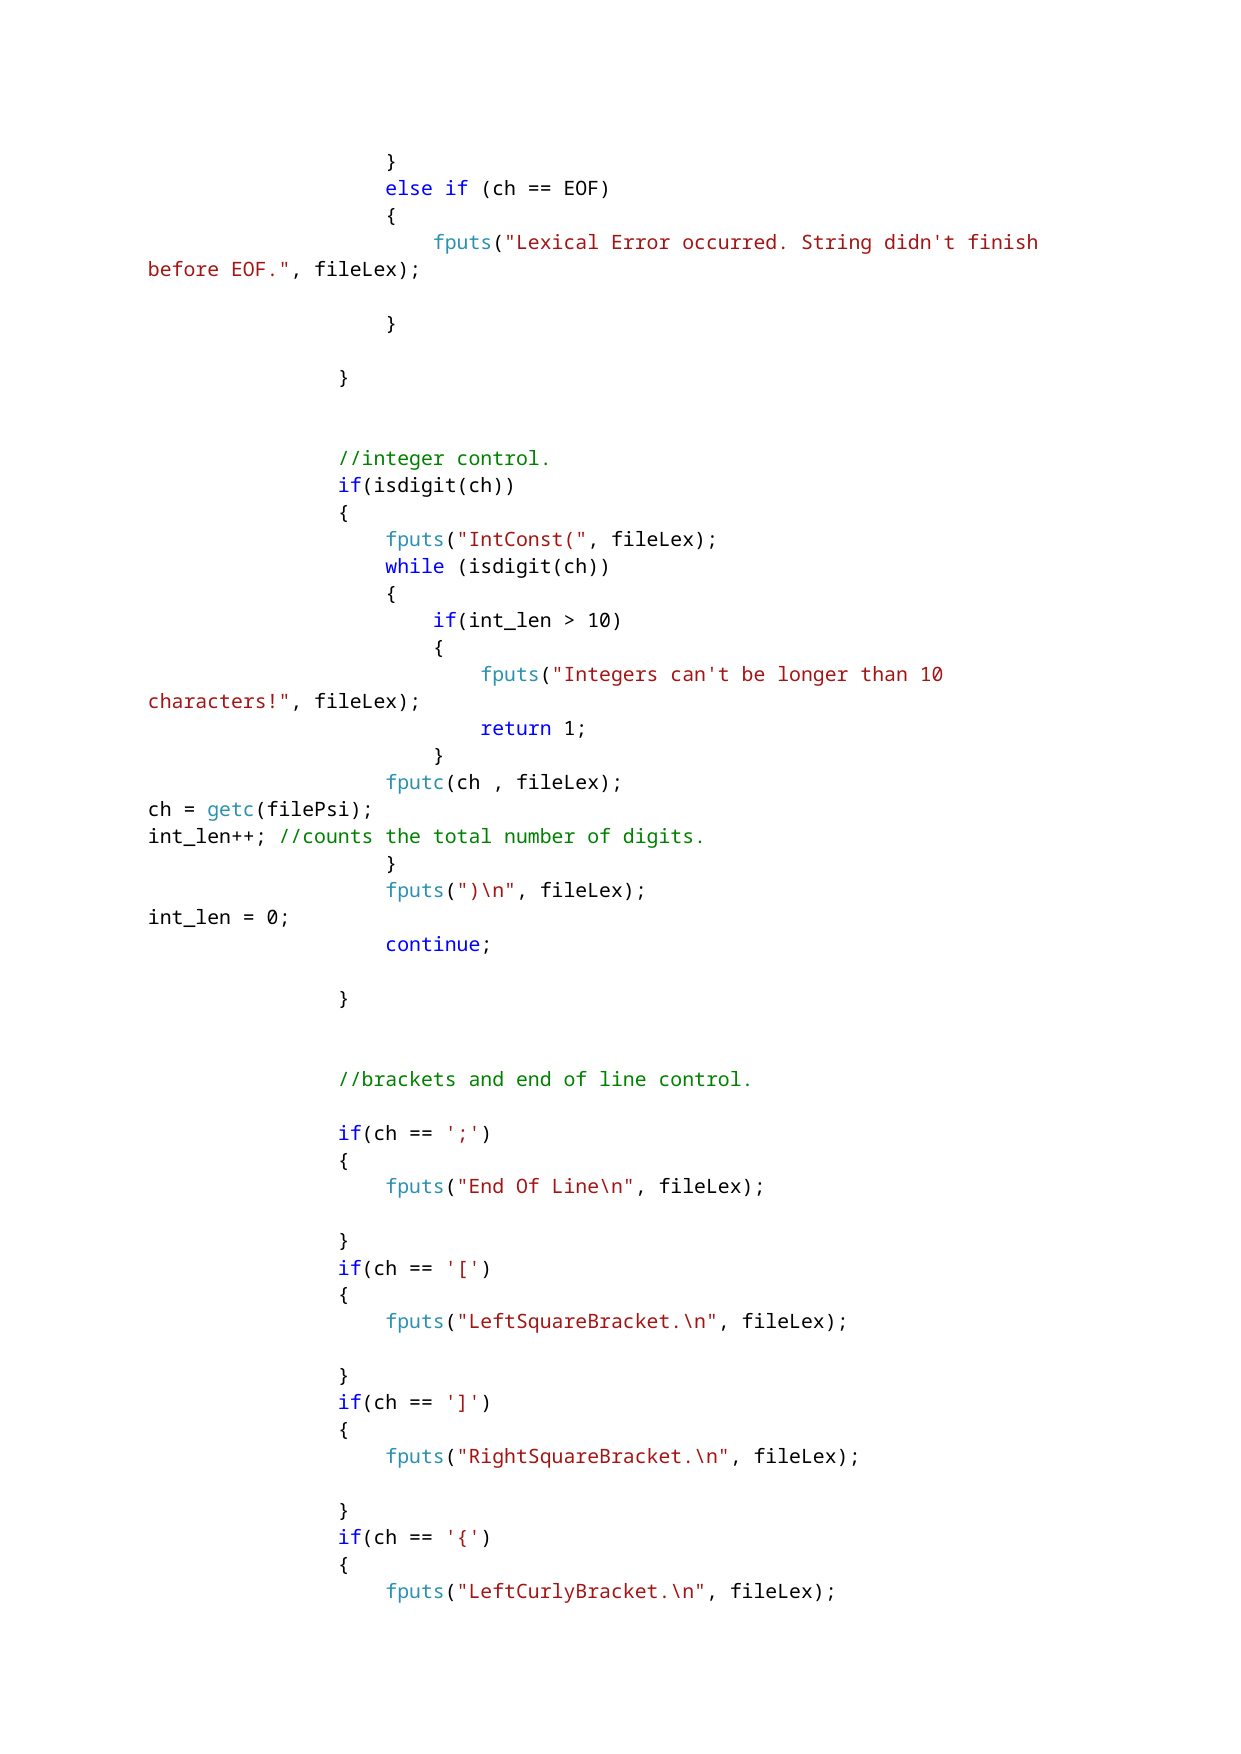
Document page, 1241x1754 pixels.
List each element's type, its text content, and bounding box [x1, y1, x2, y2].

text { [148, 1416, 1093, 1443]
text } [148, 1227, 1093, 1254]
text { [148, 579, 1093, 606]
text if(int_len > 10) [148, 606, 1093, 633]
text fputs("IntConst(", fileLex); [148, 525, 1093, 552]
text } [148, 741, 1093, 768]
text while (isdigit(ch)) [148, 552, 1093, 579]
text if(isdigit(ch)) [148, 471, 1093, 498]
text { [148, 633, 1093, 660]
text continue; [148, 930, 1093, 957]
text } [148, 1362, 1093, 1389]
text ch = getc(filePsi); [148, 795, 1093, 822]
text else if (ch == EOF) [148, 174, 1093, 202]
text { [148, 202, 1093, 228]
text if(ch == '{') [148, 1523, 1093, 1551]
text } [148, 984, 1093, 1011]
text } [148, 148, 1093, 174]
text { [148, 1551, 1093, 1577]
text } [148, 309, 1093, 336]
text fputs(")\n", fileLex); [148, 876, 1093, 903]
text if(ch == ';') [148, 1119, 1093, 1146]
text if(ch == '[') [148, 1254, 1093, 1281]
text fputs("End Of Line\n", fileLex); [148, 1173, 1093, 1200]
text { [148, 1281, 1093, 1308]
text } [148, 1497, 1093, 1523]
text if(ch == ']') [148, 1389, 1093, 1416]
text int_len = 0; [148, 903, 1093, 930]
text fputc(ch , fileLex); [148, 768, 1093, 795]
text fputs("Integers can't be longer than 10 characters!", fileLex); [148, 660, 1093, 714]
text } [148, 849, 1093, 876]
text fputs("LeftSquareBracket.\n", fileLex); [148, 1308, 1093, 1335]
text return 1; [148, 714, 1093, 741]
text { [148, 498, 1093, 525]
text //brackets and end of line control. [148, 1065, 1093, 1092]
text fputs("RightSquareBracket.\n", fileLex); [148, 1443, 1093, 1469]
text int_len++; //counts the total number of digits. [148, 822, 1093, 849]
text //integer control. [148, 444, 1093, 471]
text { [148, 1146, 1093, 1173]
text fputs("LeftCurlyBracket.\n", fileLex); [148, 1577, 1093, 1604]
text } [148, 363, 1093, 390]
text fputs("Lexical Error occurred. String didn't finish before EOF.", fileLex); [148, 228, 1093, 282]
